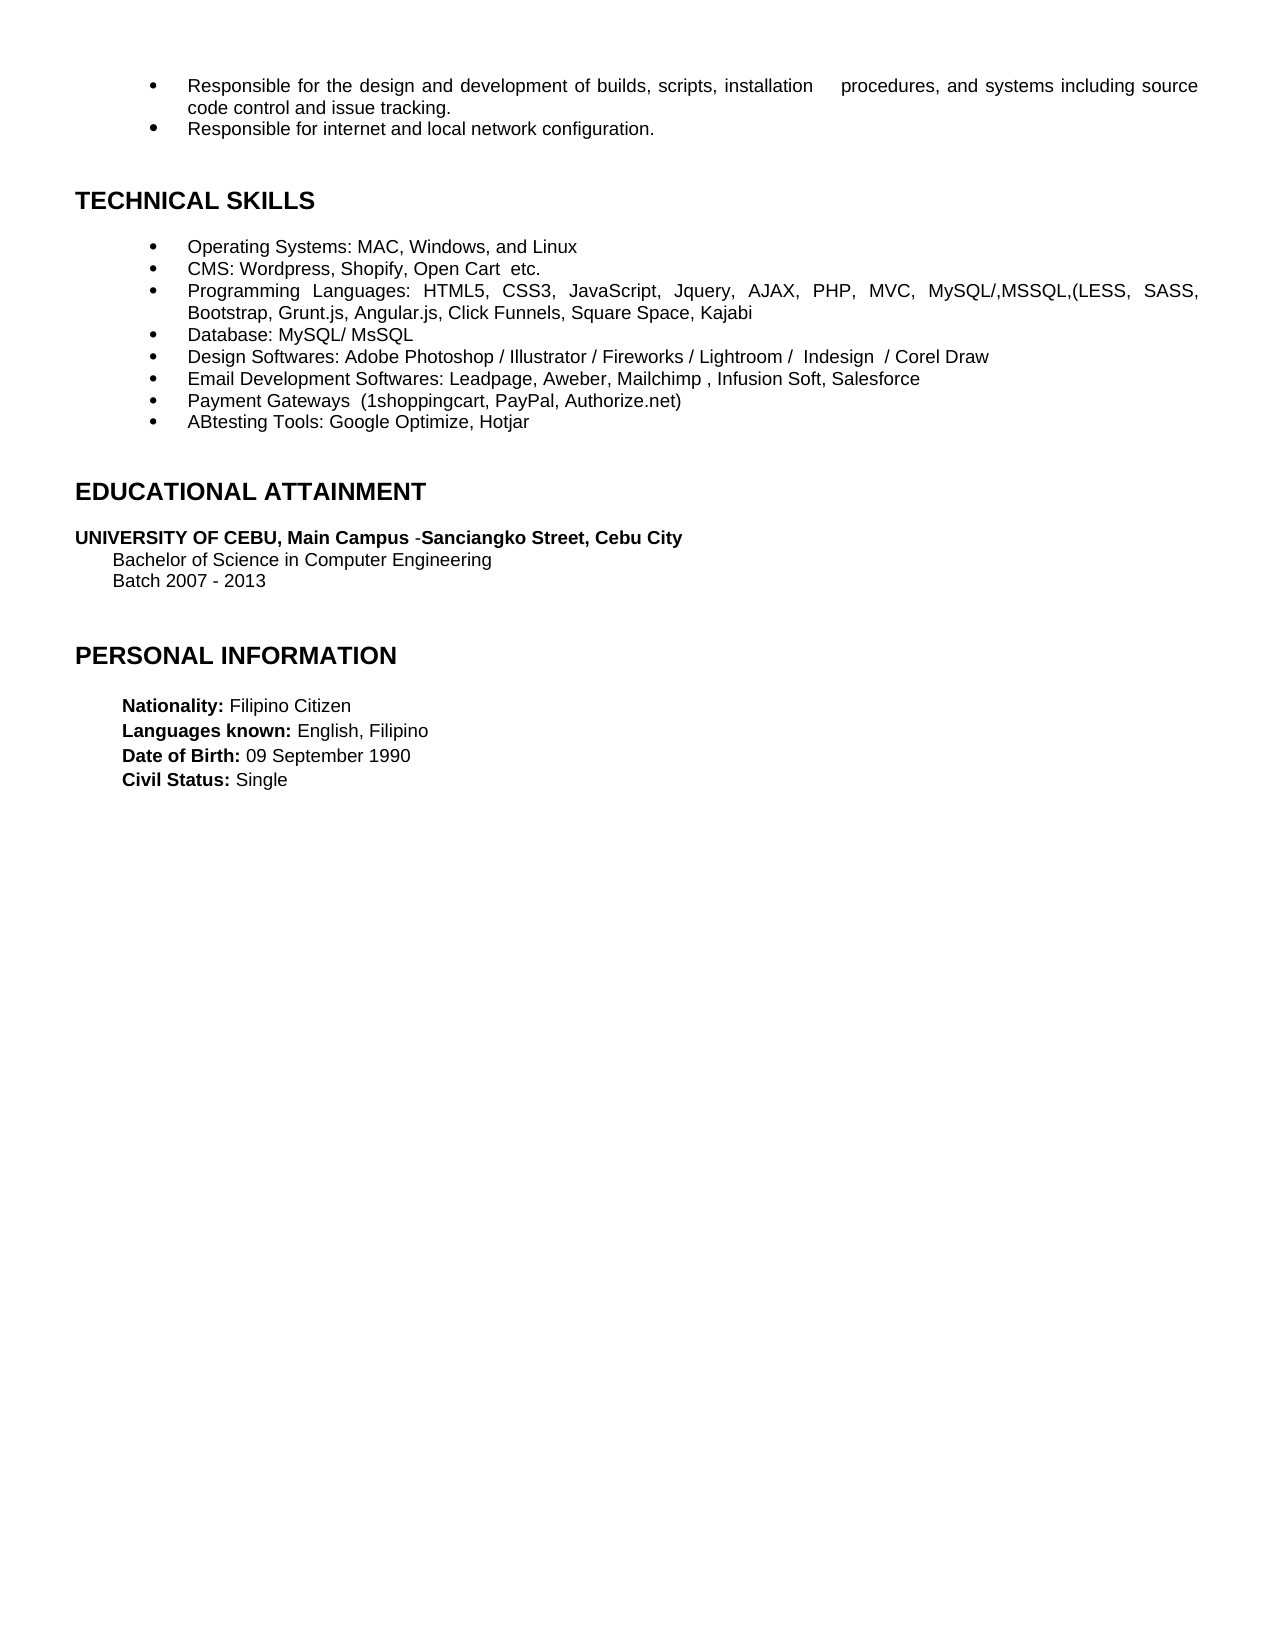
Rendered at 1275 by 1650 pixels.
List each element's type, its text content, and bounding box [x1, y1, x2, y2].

list Operating Systems: MAC, Windows, and Linux [150, 236, 1200, 258]
list CMS: Wordpress, Shopify, Open Cart etc. [150, 258, 1200, 280]
list Payment Gateways (1shoppingcart, PayPal, Authorize.net) [150, 389, 1200, 411]
text EDUCATIONAL ATTAINMENT [75, 476, 1200, 505]
text Nationality: Filipino Citizen Languages known: English, Filipino Date of Birth: 09 September 1990 Civil Status: Single [122, 695, 1200, 791]
list Responsible for internet and local network configuration. [150, 118, 1200, 140]
text TECHNICAL SKILLS [75, 186, 1200, 214]
list Design Softwares: Adobe Photoshop / Illustrator / Fireworks / Lightroom / Indesign / Corel Draw [150, 346, 1200, 367]
list Responsible for the design and development of builds, scripts, installation procedures, and systems including source code control and issue tracking. [150, 75, 1200, 118]
text Batch 2007 - 2013 [112, 570, 1200, 591]
list ABtesting Tools: Google Optimize, Hotjar [150, 411, 1200, 433]
list Email Development Softwares: Leadpage, Aweber, Mailchimp , Infusion Soft, Salesforce [150, 367, 1200, 389]
text PERSONAL INFORMATION [75, 641, 1200, 670]
text UNIVERSITY OF CEBU, Main Campus -Sanciangko Street, Cebu City [75, 527, 1200, 548]
text Bachelor of Science in Computer Engineering [112, 548, 1200, 570]
list Programming Languages: HTML5, CSS3, JavaScript, Jquery, AJAX, PHP, MVC, MySQL/,MSSQL,(LESS, SASS, Bootstrap, Grunt.js, Angular.js, Click Funnels, Square Space, Kajabi [150, 280, 1200, 324]
list Database: MySQL/ MsSQL [150, 324, 1200, 346]
